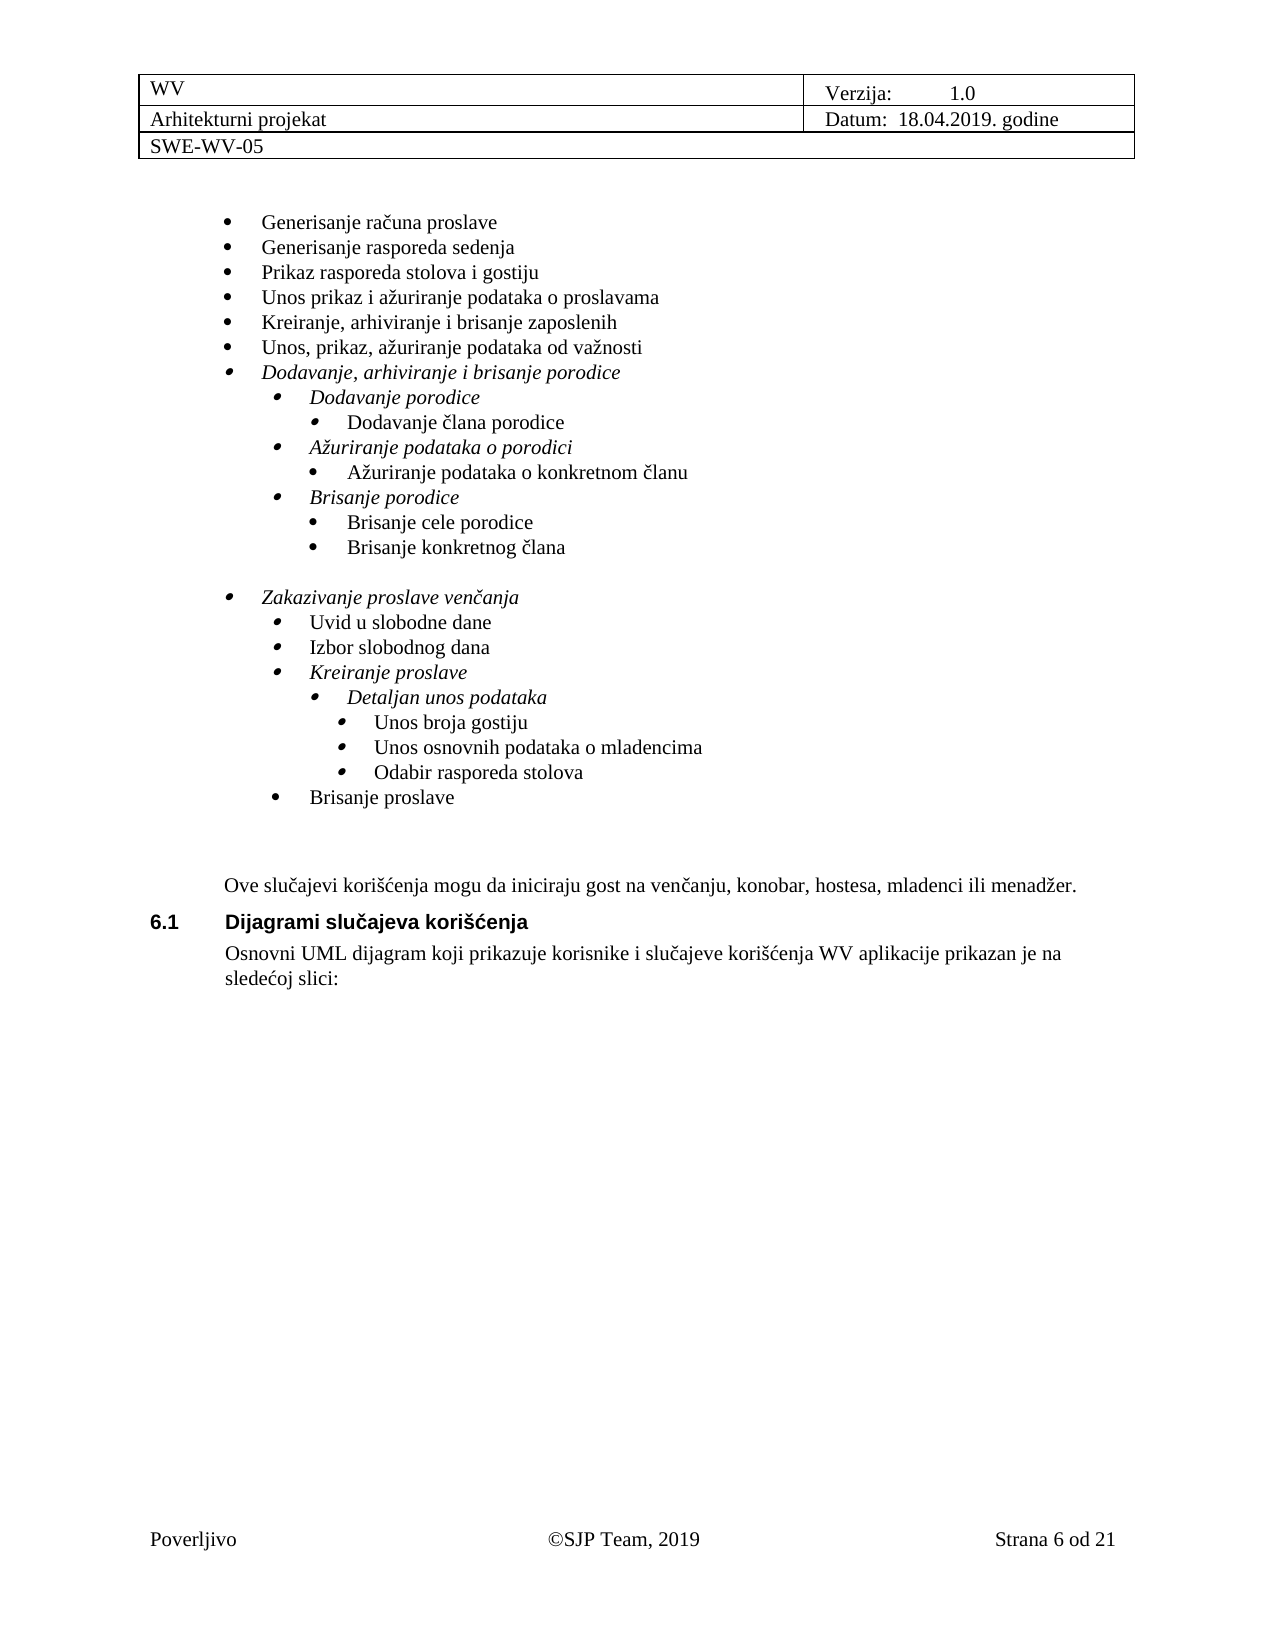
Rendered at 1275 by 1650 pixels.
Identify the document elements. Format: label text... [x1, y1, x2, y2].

text Ove slučajevi korišćenja mogu da iniciraju gost na venčanju, konobar, hostesa, mladenci ili menadžer. [224, 872, 1125, 897]
list Brisanje proslave [272, 784, 1125, 834]
list Uvid u slobodne dane [272, 609, 1125, 634]
list Dodavanje, arhiviranje i brisanje porodice [224, 359, 1125, 384]
list Generisanje računa proslave [224, 209, 1125, 234]
text Osnovni UML dijagram koji prikazuje korisnike i slučajeve korišćenja WV aplikacije prikazan je na sledećoj slici: [225, 940, 1125, 990]
list Dodavanje porodice [272, 384, 1125, 409]
list Dodavanje člana porodice [309, 409, 1125, 434]
list Zakazivanje proslave venčanja [224, 584, 1125, 609]
list Unos osnovnih podataka o mladencima [336, 734, 1125, 759]
list Brisanje cele porodice [309, 509, 1125, 534]
list Odabir rasporeda stolova [336, 759, 1125, 784]
list Generisanje rasporeda sedenja [224, 234, 1125, 259]
list Ažuriranje podataka o porodici [272, 434, 1125, 459]
list Kreiranje proslave [272, 659, 1125, 684]
list Prikaz rasporeda stolova i gostiju [224, 259, 1125, 284]
list Ažuriranje podataka o konkretnom članu [309, 459, 1125, 484]
subtitle Dijagrami slučajeva korišćenja [150, 909, 1125, 934]
list Unos broja gostiju [336, 709, 1125, 734]
list Izbor slobodnog dana [272, 634, 1125, 659]
list Kreiranje, arhiviranje i brisanje zaposlenih [224, 309, 1125, 334]
list Unos prikaz i ažuriranje podataka o proslavama [224, 284, 1125, 309]
list Unos, prikaz, ažuriranje podataka od važnosti [224, 334, 1125, 359]
list Brisanje porodice [272, 484, 1125, 509]
list Detaljan unos podataka [309, 684, 1125, 709]
list Brisanje konkretnog člana [309, 534, 1125, 559]
